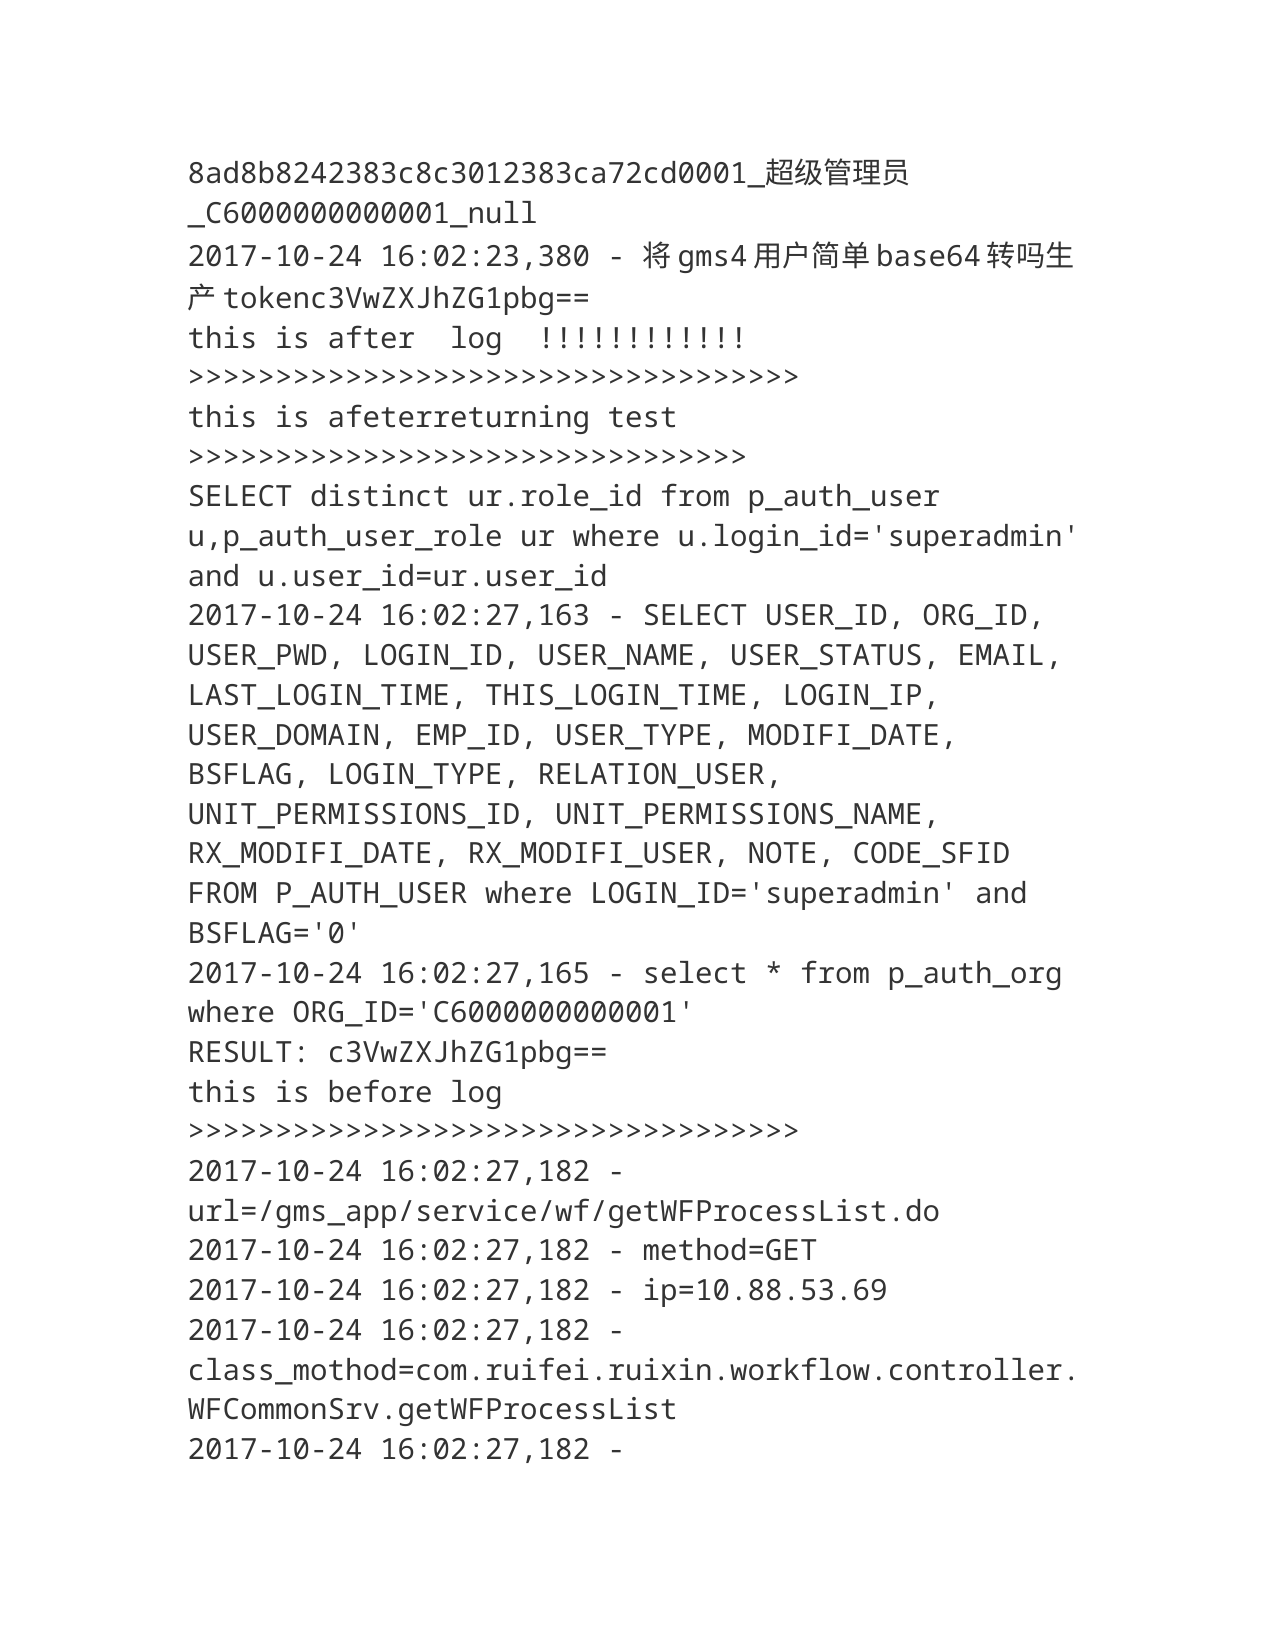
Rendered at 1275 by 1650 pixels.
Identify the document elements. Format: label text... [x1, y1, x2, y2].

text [187, 1428, 1087, 1468]
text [187, 150, 1087, 232]
text 2017-10-24 16:02:27,165 - select * from p_auth_org where ORG_ID='C6000000000001' [187, 952, 1087, 1031]
text 2017-10-24 16:02:23,380 - 将gms4用户简单base64转吗生产tokenc3VwZXJhZG1pbg== [187, 232, 1087, 317]
text 2017-10-24 16:02:27,182 - class_mothod=com.ruifei.ruixin.workflow.controller.WFCommonSrv.getWFProcessList [187, 1309, 1087, 1428]
text this is after log !!!!!!!!!!!!>>>>>>>>>>>>>>>>>>>>>>>>>>>>>>>>>>> [187, 317, 1087, 396]
text 2017-10-24 16:02:27,182 - method=GET [187, 1230, 1087, 1269]
text SELECT distinct ur.role_id from p_auth_user u,p_auth_user_role ur where u.login_id='superadmin' and u.user_id=ur.user_id [187, 476, 1087, 595]
text 2017-10-24 16:02:27,182 - ip=10.88.53.69 [187, 1269, 1087, 1309]
text this is before log >>>>>>>>>>>>>>>>>>>>>>>>>>>>>>>>>>> [187, 1071, 1087, 1150]
text this is afeterreturning test >>>>>>>>>>>>>>>>>>>>>>>>>>>>>>>> [187, 396, 1087, 476]
text RESULT: c3VwZXJhZG1pbg== [187, 1031, 1087, 1071]
text 2017-10-24 16:02:27,182 - url=/gms_app/service/wf/getWFProcessList.do [187, 1150, 1087, 1230]
text 2017-10-24 16:02:27,163 - SELECT USER_ID, ORG_ID, USER_PWD, LOGIN_ID, USER_NAME, USER_STATUS, EMAIL, LAST_LOGIN_TIME, THIS_LOGIN_TIME, LOGIN_IP, USER_DOMAIN, EMP_ID, USER_TYPE, MODIFI_DATE, BSFLAG, LOGIN_TYPE, RELATION_USER, UNIT_PERMISSIONS_ID, UNIT_PERMISSIONS_NAME, RX_MODIFI_DATE, RX_MODIFI_USER, NOTE, CODE_SFID FROM P_AUTH_USER where LOGIN_ID='superadmin' and BSFLAG='0' [187, 595, 1087, 952]
